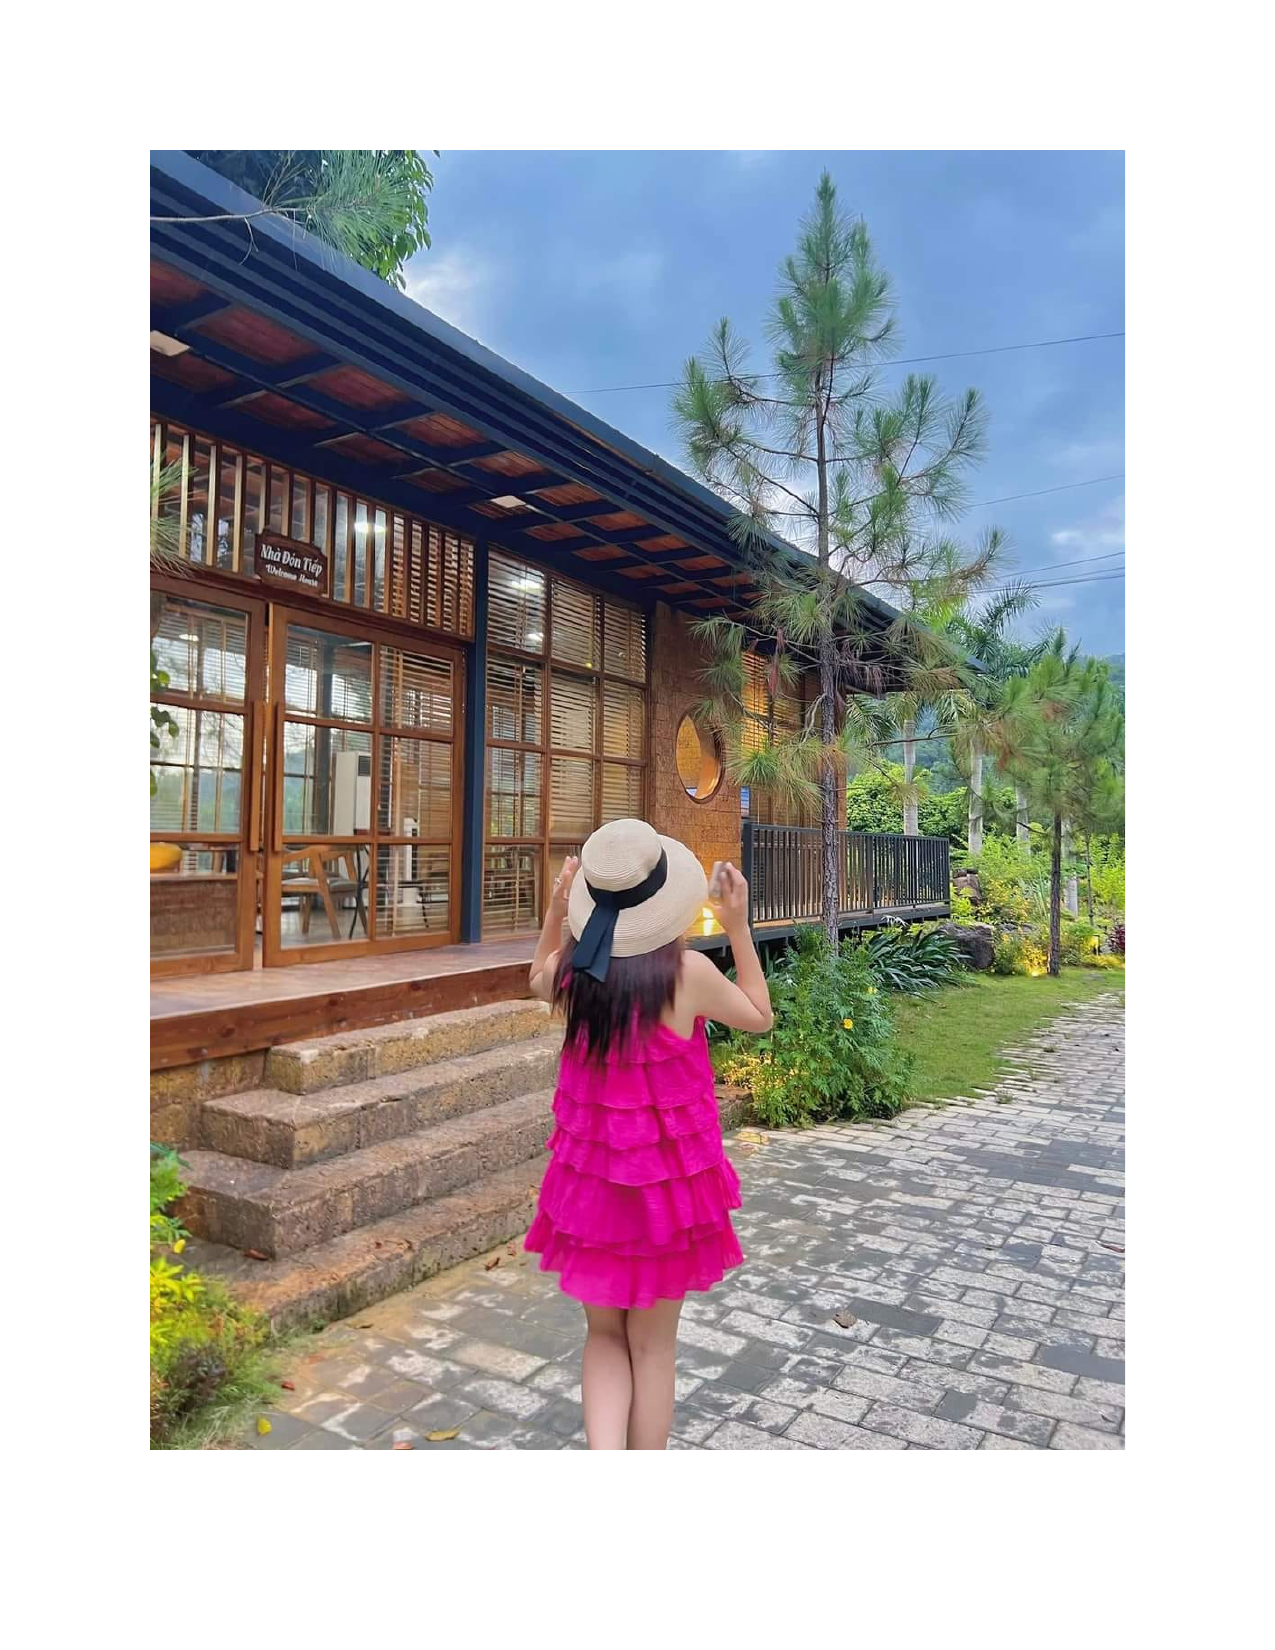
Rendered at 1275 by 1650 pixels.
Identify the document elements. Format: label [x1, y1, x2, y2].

picture [150, 150, 1125, 1450]
